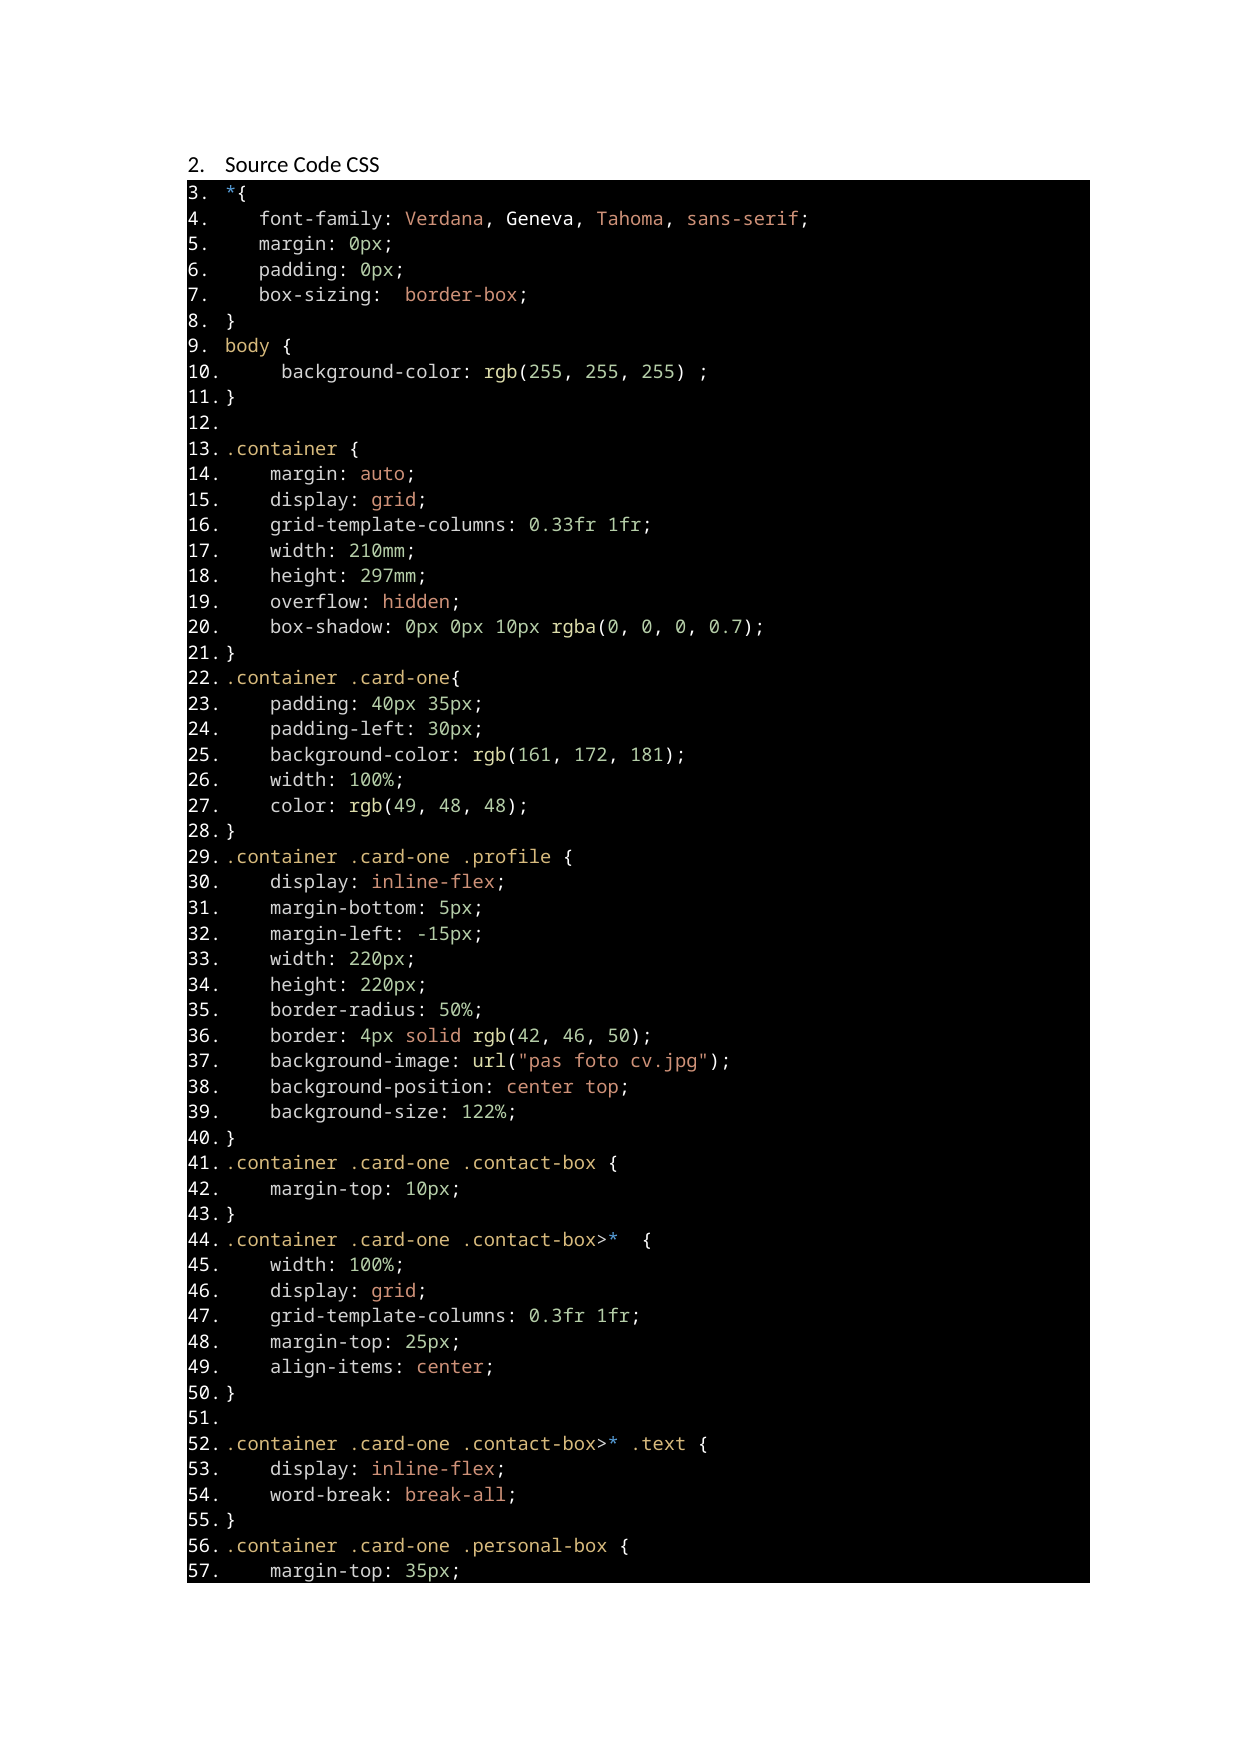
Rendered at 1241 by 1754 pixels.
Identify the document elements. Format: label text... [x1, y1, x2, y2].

list margin-top: 10px; [187, 1175, 1090, 1201]
list display: inline-flex; [187, 869, 1090, 894]
list grid-template-columns: 0.3fr 1fr; [187, 1303, 1090, 1328]
list background-position: center top; [187, 1073, 1090, 1098]
list width: 100%; [187, 767, 1090, 792]
list grid-template-columns: 0.33fr 1fr; [187, 511, 1090, 537]
list width: 220px; [187, 945, 1090, 971]
list box-shadow: 0px 0px 10px rgba(0, 0, 0, 0.7); [187, 613, 1090, 639]
list body { [187, 333, 1090, 358]
list display: grid; [187, 486, 1090, 511]
list height: 297mm; [187, 562, 1090, 588]
list } [187, 639, 1090, 664]
list padding-left: 30px; [187, 716, 1090, 741]
list border: 4px solid rgb(42, 46, 50); [187, 1022, 1090, 1047]
list .container .card-one .profile { [187, 843, 1090, 869]
list background-image: url("pas foto cv.jpg"); [187, 1047, 1090, 1073]
list color: rgb(49, 48, 48); [187, 792, 1090, 818]
list } [187, 818, 1090, 843]
list margin: 0px; [187, 231, 1090, 256]
list display: grid; [187, 1277, 1090, 1303]
list } [187, 384, 1090, 409]
list padding: 0px; [187, 256, 1090, 282]
list word-break: break-all; [187, 1481, 1090, 1507]
list .container { [187, 435, 1090, 460]
list } [187, 1507, 1090, 1532]
list border-radius: 50%; [187, 996, 1090, 1022]
list } [187, 1201, 1090, 1226]
list .container .card-one .contact-box>* { [187, 1226, 1090, 1252]
list background-size: 122%; [187, 1098, 1090, 1124]
list margin-left: -15px; [187, 920, 1090, 945]
list margin: auto; [187, 460, 1090, 486]
list .container .card-one .personal-box { [187, 1532, 1090, 1558]
list .container .card-one .contact-box>* .text { [187, 1430, 1090, 1456]
list } [187, 1379, 1090, 1405]
list height: 220px; [187, 971, 1090, 996]
list align-items: center; [187, 1354, 1090, 1379]
list box-sizing: border-box; [187, 282, 1090, 307]
list margin-top: 25px; [187, 1328, 1090, 1354]
list display: inline-flex; [187, 1456, 1090, 1481]
list .container .card-one .contact-box { [187, 1149, 1090, 1175]
list } [187, 307, 1090, 333]
list margin-bottom: 5px; [187, 894, 1090, 920]
list background-color: rgb(255, 255, 255) ; [187, 358, 1090, 384]
list padding: 40px 35px; [187, 690, 1090, 716]
list overflow: hidden; [187, 588, 1090, 613]
list .container .card-one{ [187, 664, 1090, 690]
list background-color: rgb(161, 172, 181); [187, 741, 1090, 767]
list margin-top: 35px; [187, 1558, 1090, 1583]
list width: 210mm; [187, 537, 1090, 562]
list *{ [187, 180, 1090, 205]
list font-family: Verdana, Geneva, Tahoma, sans-serif; [187, 205, 1090, 231]
list } [187, 1124, 1090, 1149]
list width: 100%; [187, 1252, 1090, 1277]
list Source Code CSS [187, 150, 1090, 178]
